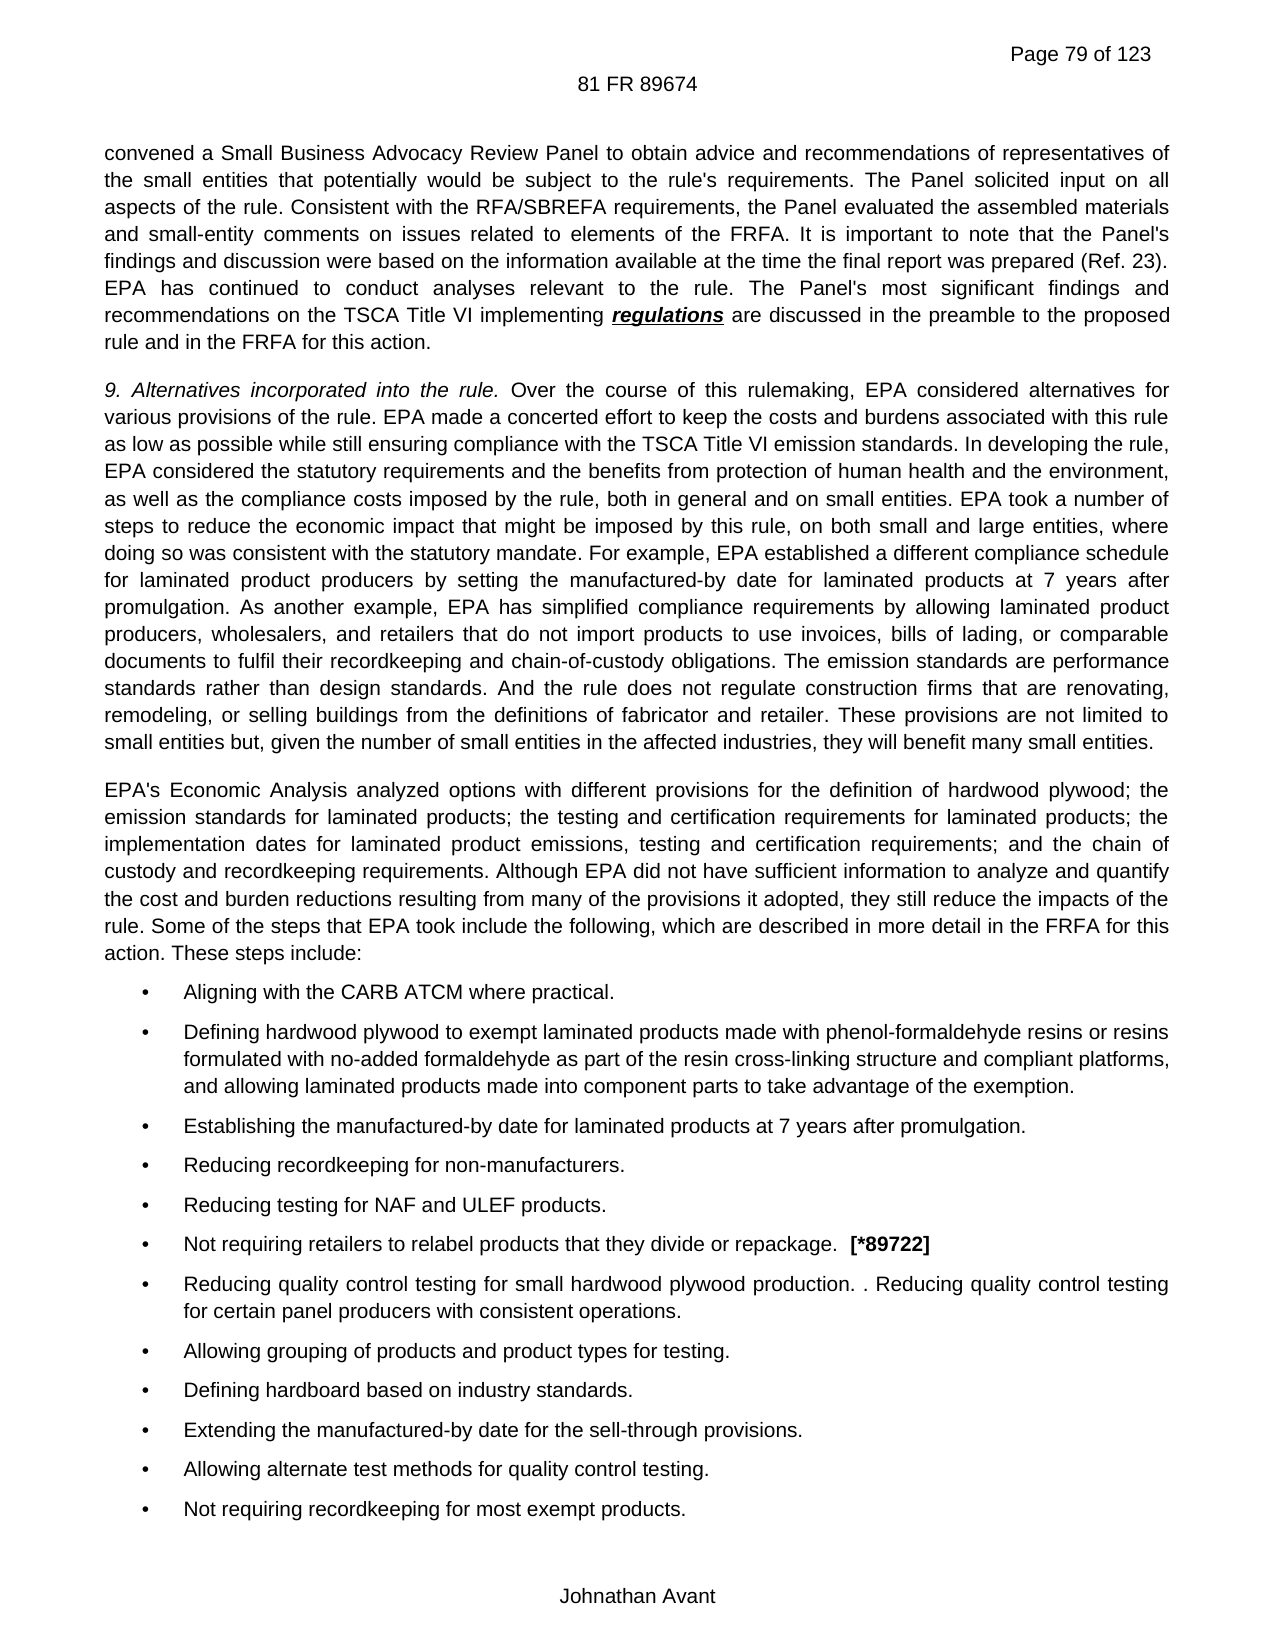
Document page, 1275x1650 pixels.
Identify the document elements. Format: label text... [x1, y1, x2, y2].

list Not requiring retailers to relabel products that they divide or repackage. [*89722] [142, 1229, 1171, 1256]
list Allowing grouping of products and product types for testing. [142, 1335, 1171, 1362]
list Aligning with the CARB ATCM where practical. [142, 977, 1171, 1004]
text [104, 137, 1171, 354]
list Extending the manufactured-by date for the sell-through provisions. [142, 1414, 1171, 1442]
list Defining hardwood plywood to exempt laminated products made with phenol-formaldehyde resins or resins formulated with no-added formaldehyde as part of the resin cross-linking structure and compliant platforms, and allowing laminated products made into component parts to take advantage of the exemption. [142, 1017, 1171, 1098]
text 9. Alternatives incorporated into the rule. Over the course of this rulemaking, EPA considered alternatives for various provisions of the rule. EPA made a concerted effort to keep the costs and burdens associated with this rule as low as possible while still ensuring compliance with the TSCA Title VI emission standards. In developing the rule, EPA considered the statutory requirements and the benefits from protection of human health and the environment, as well as the compliance costs imposed by the rule, both in general and on small entities. EPA took a number of steps to reduce the economic impact that might be imposed by this rule, on both small and large entities, where doing so was consistent with the statutory mandate. For example, EPA established a different compliance schedule for laminated product producers by setting the manufactured-by date for laminated products at 7 years after promulgation. As another example, EPA has simplified compliance requirements by allowing laminated product producers, wholesalers, and retailers that do not import products to use invoices, bills of lading, or comparable documents to fulfil their recordkeeping and chain-of-custody obligations. The emission standards are performance standards rather than design standards. And the rule does not regulate construction firms that are renovating, remodeling, or selling buildings from the definitions of fabricator and retailer. These provisions are not limited to small entities but, given the number of small entities in the affected industries, they will benefit many small entities. [104, 375, 1171, 754]
list Reducing quality control testing for small hardwood plywood production. . Reducing quality control testing for certain panel producers with consistent operations. [142, 1269, 1171, 1323]
text EPA's Economic Analysis analyzed options with different provisions for the definition of hardwood plywood; the emission standards for laminated products; the testing and certification requirements for laminated products; the implementation dates for laminated product emissions, testing and certification requirements; and the chain of custody and recordkeeping requirements. Although EPA did not have sufficient information to analyze and quantify the cost and burden reductions resulting from many of the provisions it adopted, they still reduce the impacts of the rule. Some of the steps that EPA took include the following, which are described in more detail in the FRFA for this action. These steps include: [104, 775, 1171, 964]
list Not requiring recordkeeping for most exempt products. [142, 1494, 1171, 1521]
list Establishing the manufactured-by date for laminated products at 7 years after promulgation. [142, 1110, 1171, 1137]
list Defining hardboard based on industry standards. [142, 1375, 1171, 1402]
list Reducing testing for NAF and ULEF products. [142, 1189, 1171, 1217]
list Allowing alternate test methods for quality control testing. [142, 1454, 1171, 1481]
list Reducing recordkeeping for non-manufacturers. [142, 1150, 1171, 1177]
